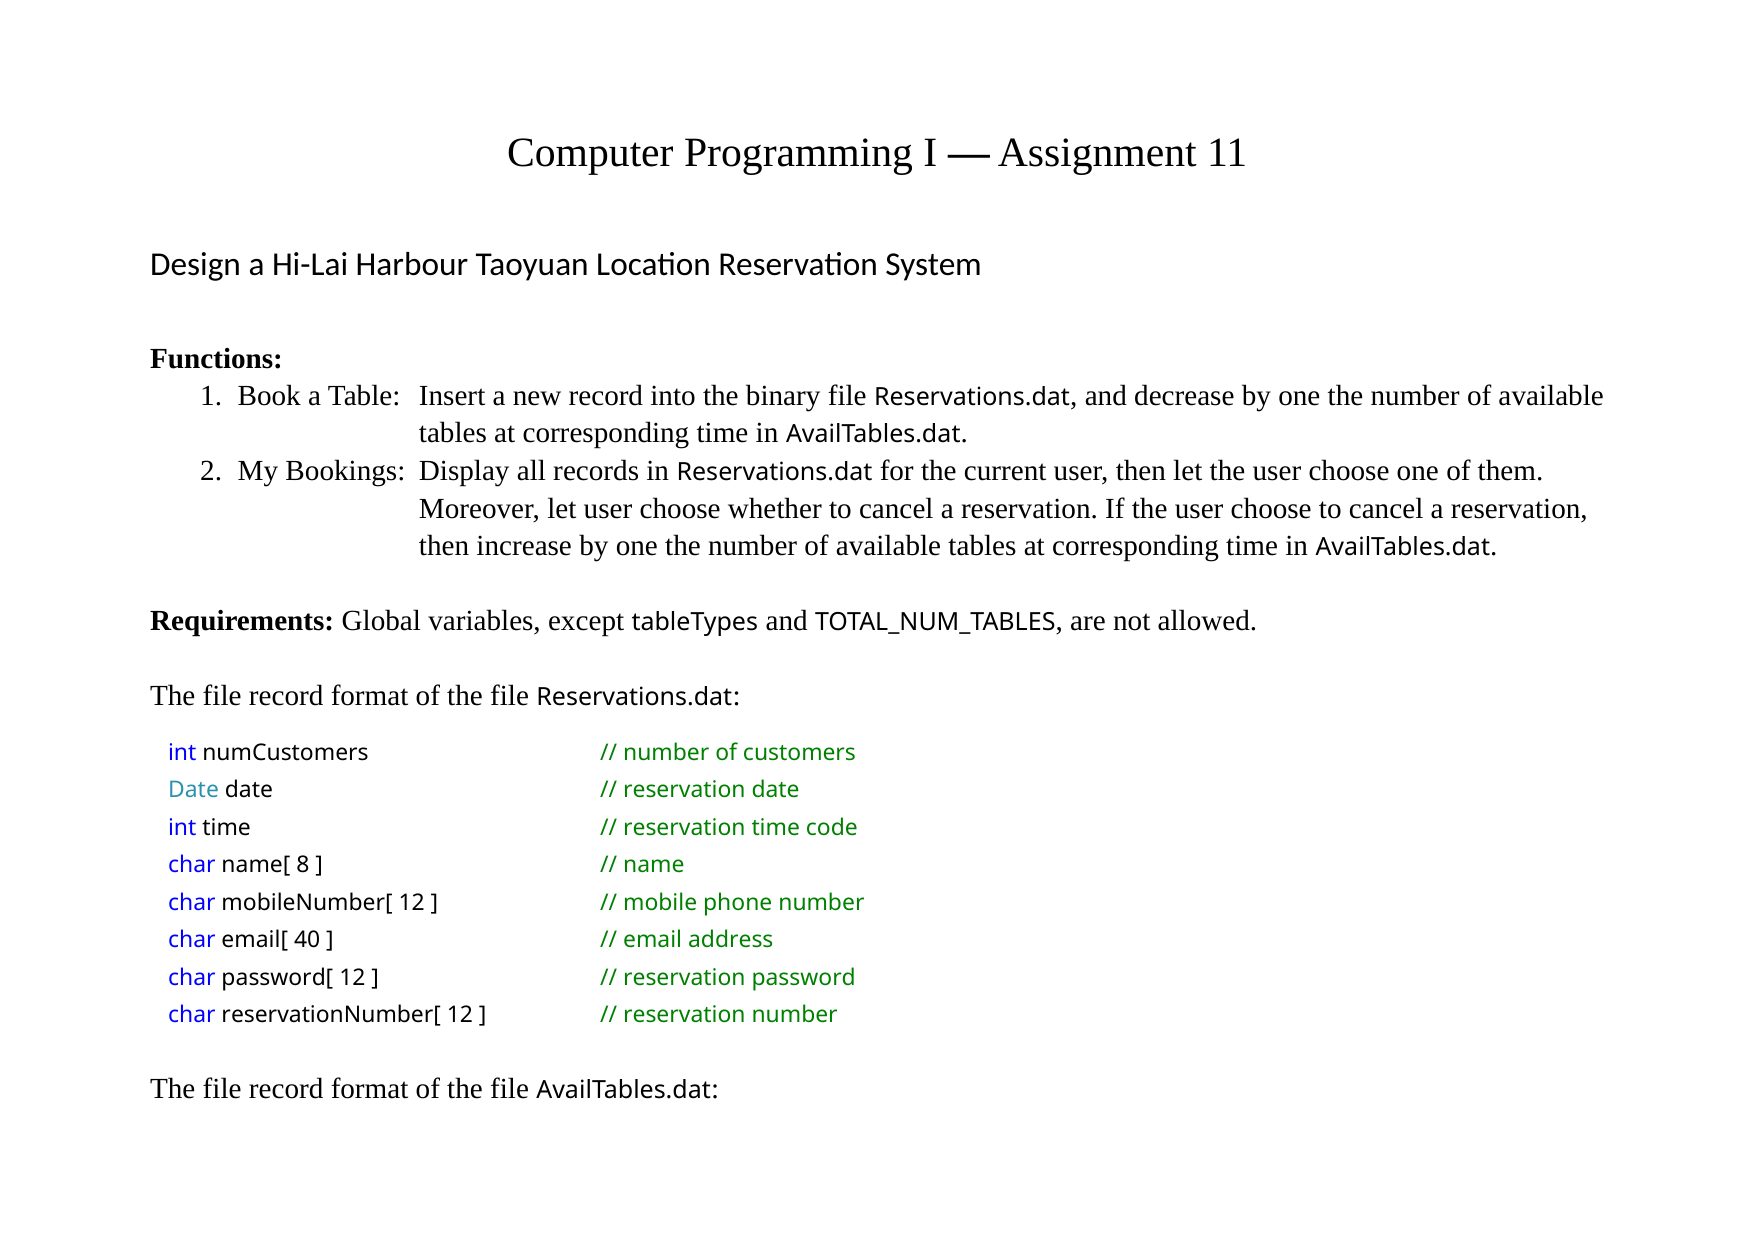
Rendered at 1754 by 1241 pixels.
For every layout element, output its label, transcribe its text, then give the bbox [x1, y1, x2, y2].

text The file record format of the file Reservations.dat: [150, 676, 1604, 714]
text 2. My Bookings: Display all records in Reservations.dat for the current user, then let the user choose one of them. Moreover, let user choose whether to cancel a reservation. If the user choose to cancel a reservation, then increase by one the number of available tables at corresponding time in AvailTables.dat. [200, 451, 1604, 564]
text char password[ 12 ] // reservation password [150, 958, 1604, 995]
text char email[ 40 ] // email address [150, 920, 1604, 958]
text char reservationNumber[ 12 ] // reservation number [150, 995, 1604, 1033]
text int time // reservation time code [150, 808, 1604, 845]
text Design a Hi-Lai Harbour Taoyuan Location Reservation System [150, 226, 1604, 301]
text Computer Programming I — Assignment 11 [150, 114, 1604, 189]
text int numCustomers // number of customers [150, 733, 1604, 770]
text char name[ 8 ] // name [150, 845, 1604, 883]
text char mobileNumber[ 12 ] // mobile phone number [150, 883, 1604, 920]
text Functions: [150, 339, 1604, 376]
text The file record format of the file AvailTables.dat: [150, 1070, 1604, 1108]
list Book a Table: Insert a new record into the binary file Reservations.dat, and decrease by one the number of available tables at corresponding time in AvailTables.dat. [200, 376, 1604, 451]
text Requirements: Global variables, except tableTypes and TOTAL_NUM_TABLES, are not allowed. [150, 601, 1604, 639]
text Date date // reservation date [150, 770, 1604, 808]
